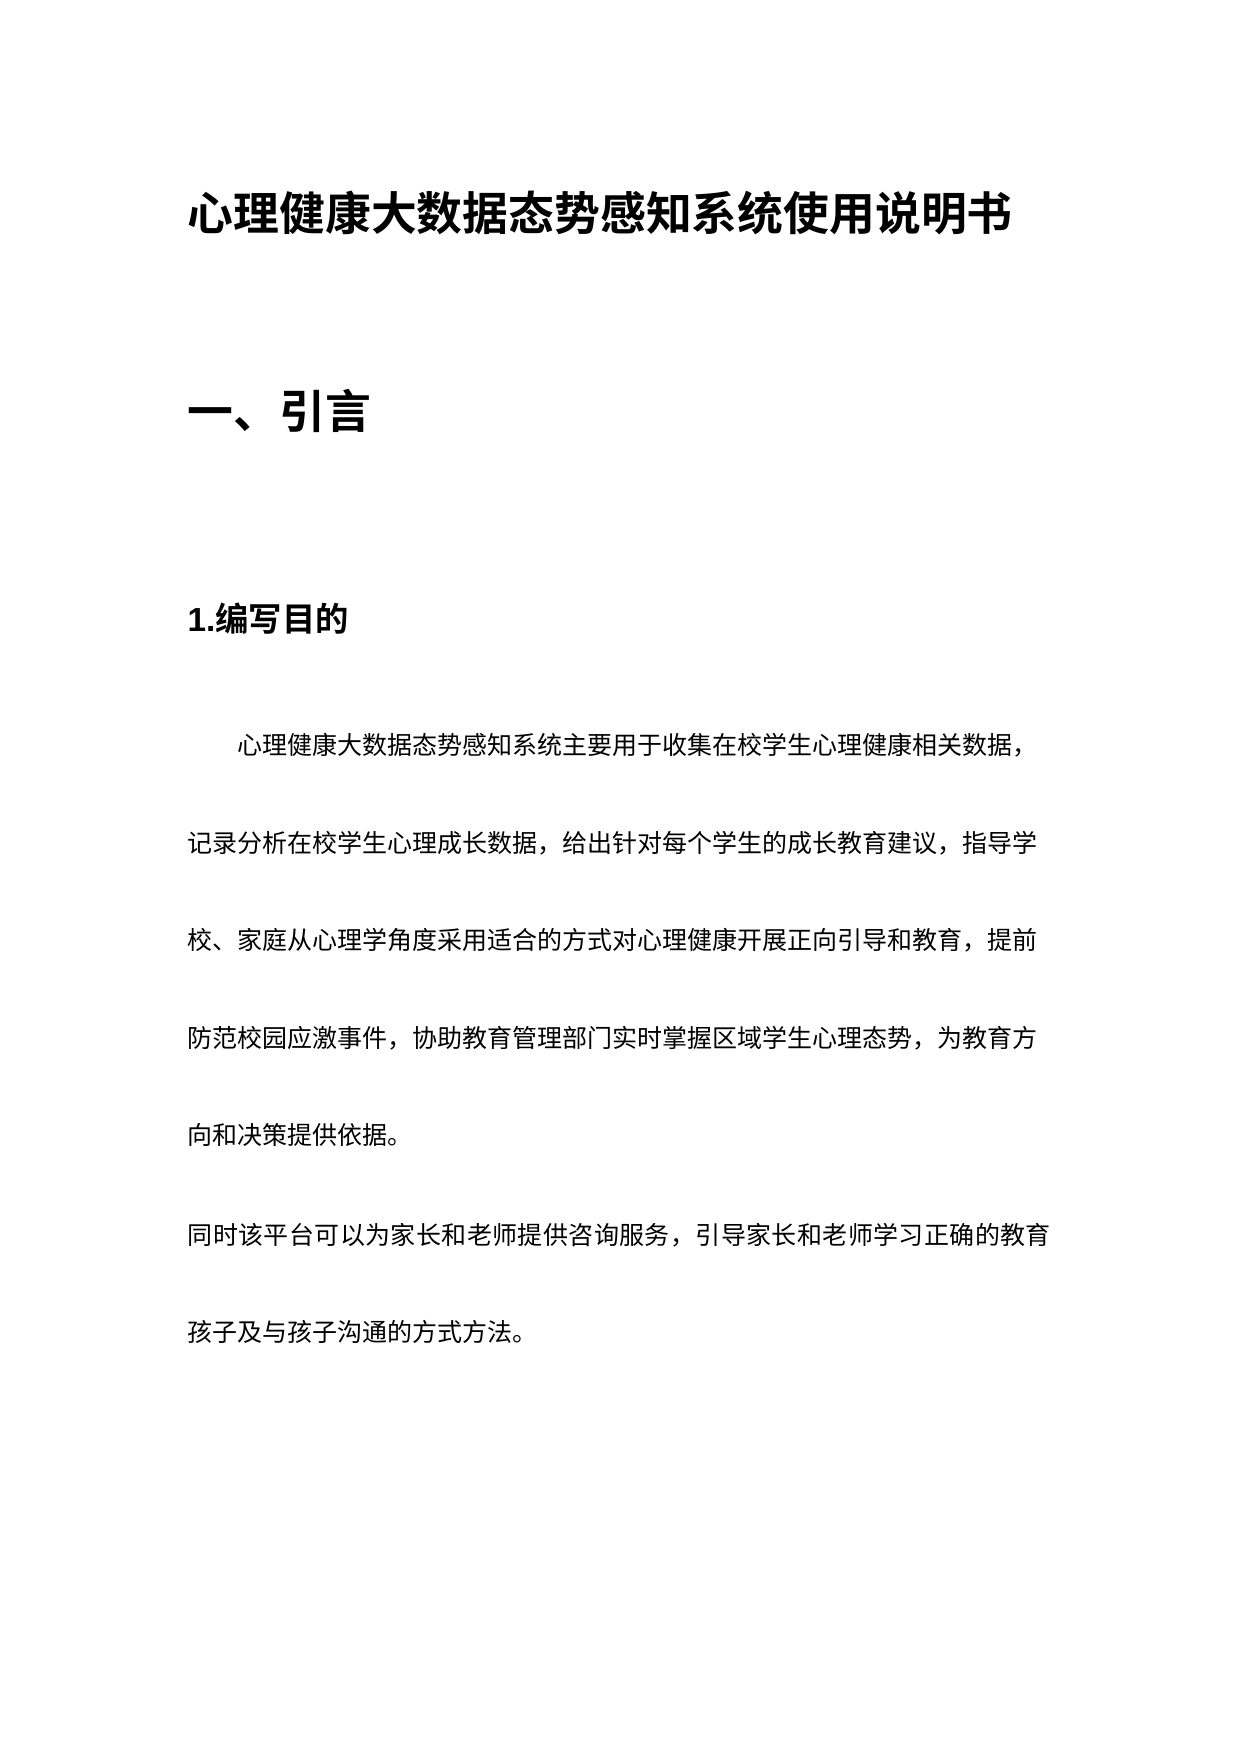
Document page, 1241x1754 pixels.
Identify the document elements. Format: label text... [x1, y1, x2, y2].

list 心理健康大数据态势感知系统主要用于收集在校学生心理健康相关数据，记录分析在校学生心理成长数据，给出针对每个学生的成长教育建议，指导学校、家庭从心理学角度采用适合的方式对心理健康开展正向引导和教育，提前防范校园应激事件，协助教育管理部门实时掌握区域学生心理态势，为教育方向和决策提供依据。 [187, 711, 1053, 1166]
text 同时该平台可以为家长和老师提供咨询服务，引导家长和老师学习正确的教育孩子及与孩子沟通的方式方法。 [187, 1201, 1053, 1363]
text 心理健康大数据态势感知系统使用说明书 [187, 162, 1053, 259]
subtitle 1.编写目的 [187, 584, 1053, 649]
subtitle 引言 [187, 360, 1053, 457]
